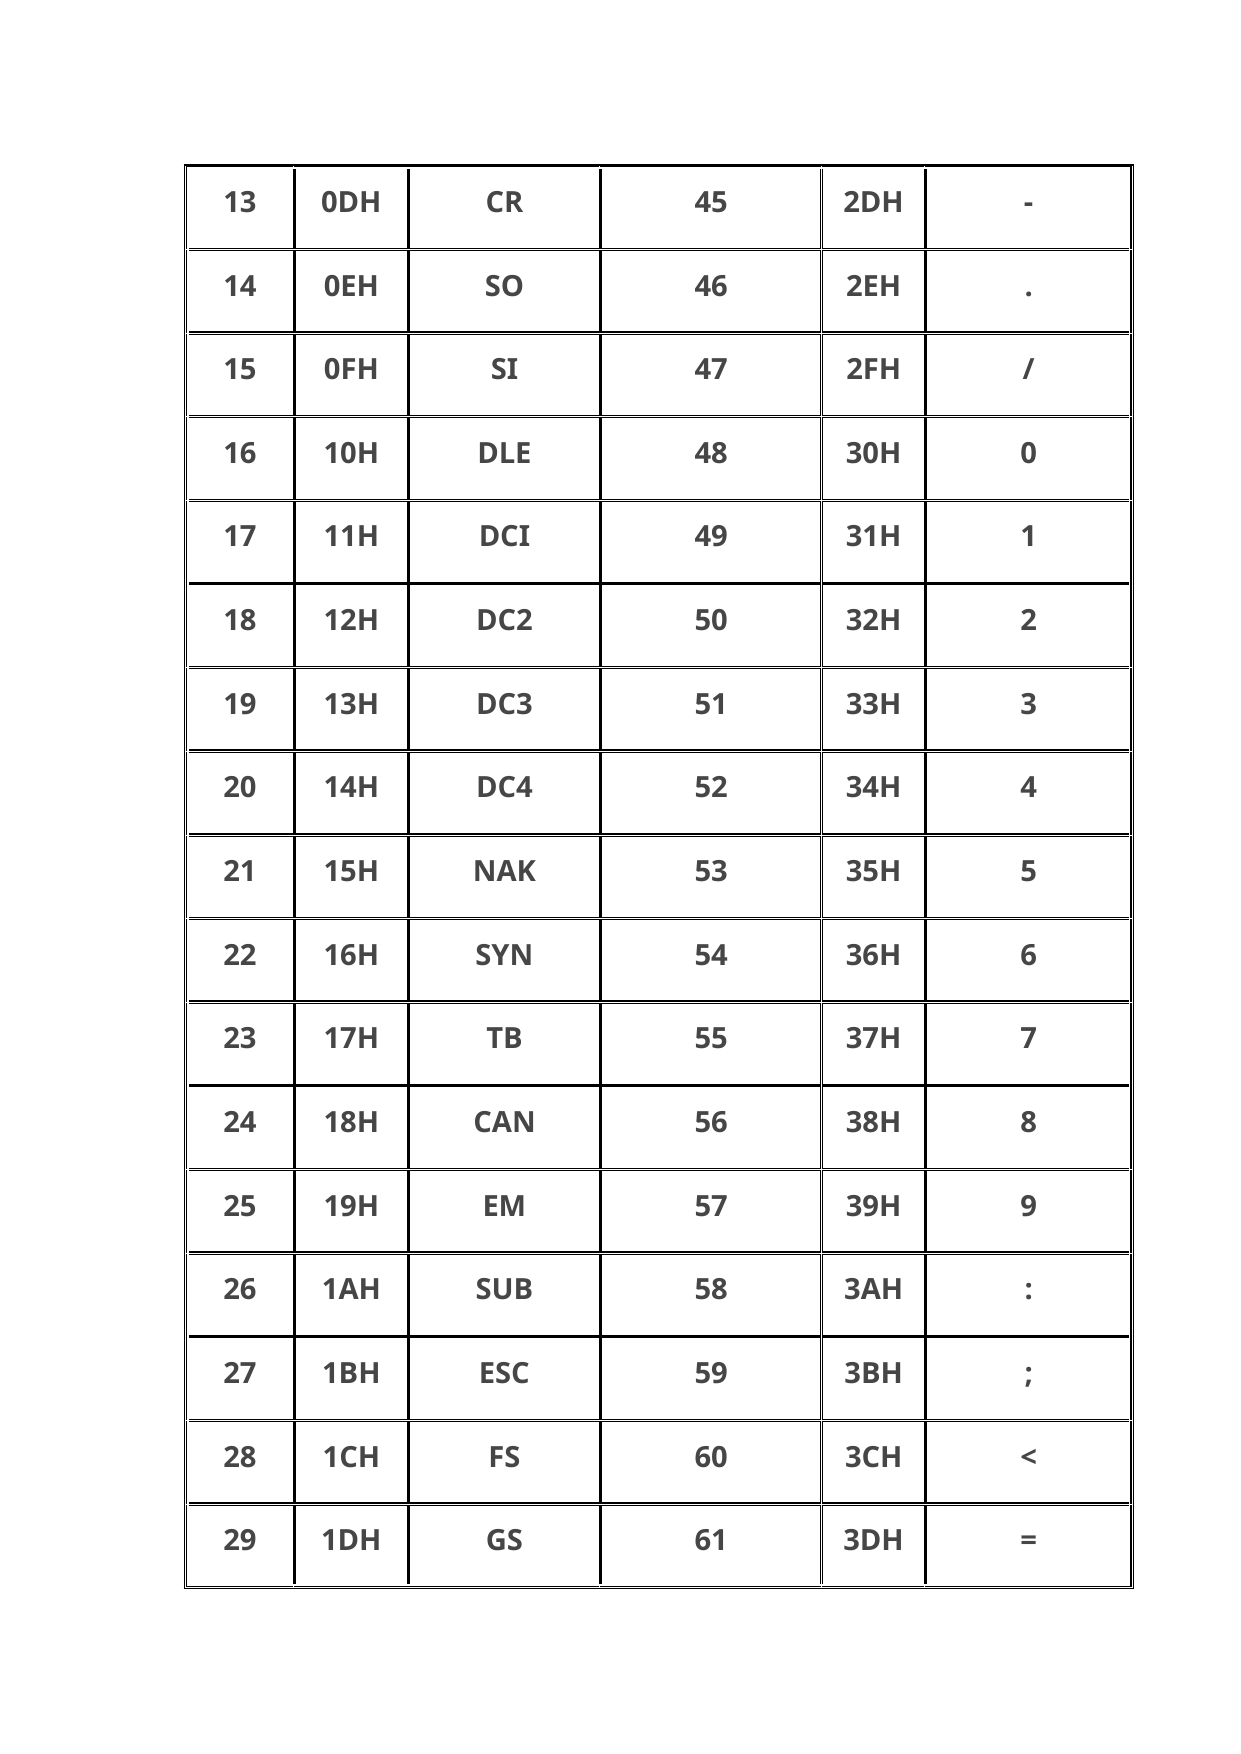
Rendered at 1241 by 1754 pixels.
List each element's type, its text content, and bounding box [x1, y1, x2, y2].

table_cell 52 [602, 753, 820, 833]
table_cell 4 [927, 749, 1131, 833]
table_cell 14H [296, 753, 407, 833]
table_cell 0EH [296, 251, 407, 331]
table_cell 56 [602, 1087, 820, 1168]
table_cell ; [927, 1335, 1130, 1418]
table_cell DCI [410, 502, 599, 582]
table_cell 15H [296, 837, 407, 917]
table_cell FS [410, 1422, 599, 1502]
table_cell 18 [187, 582, 293, 666]
table_cell 20 [187, 749, 293, 833]
table_cell 17H [296, 1004, 407, 1084]
table_cell 12H [296, 585, 407, 666]
table_cell 13 [187, 166, 294, 247]
table_cell 10H [296, 418, 407, 498]
table_cell SUB [410, 1255, 599, 1335]
table_cell 2EH [823, 251, 924, 331]
table_cell 57 [602, 1171, 820, 1251]
table_cell 21 [187, 833, 293, 917]
table_cell DC2 [410, 585, 599, 666]
table_cell 33H [823, 669, 924, 749]
table_cell SO [410, 251, 599, 331]
table_cell 46 [602, 251, 820, 331]
table_cell 48 [602, 418, 820, 498]
table_cell < [927, 1419, 1131, 1502]
table_cell CR [408, 166, 600, 247]
table_cell 8 [927, 1084, 1130, 1168]
table_cell 35H [823, 837, 924, 917]
table_cell 2 [927, 582, 1130, 666]
table_cell DC4 [410, 753, 599, 833]
table_cell / [927, 331, 1131, 415]
table_cell 50 [602, 585, 820, 666]
table_cell 19H [296, 1171, 407, 1251]
table_cell 3CH [823, 1422, 924, 1502]
table_cell : [927, 1251, 1131, 1335]
table_cell 3DH [822, 1506, 925, 1586]
table_cell 1BH [296, 1338, 407, 1418]
table_cell 47 [602, 335, 820, 415]
table_cell . [927, 248, 1131, 331]
table_cell = [925, 1502, 1131, 1586]
table_cell 22 [185, 917, 294, 1000]
table_cell 1 [927, 499, 1131, 582]
table_cell 28 [187, 1419, 293, 1502]
table_cell 55 [602, 1004, 820, 1084]
table_cell 16 [185, 415, 294, 498]
table_cell GS [408, 1506, 600, 1586]
table_cell 7 [927, 1000, 1131, 1084]
table_cell 34H [823, 753, 924, 833]
table_cell 51 [602, 669, 820, 749]
table_cell 17 [187, 499, 293, 582]
table_cell 1DH [294, 1506, 408, 1586]
table_cell 32H [823, 585, 924, 666]
table_cell 60 [602, 1422, 820, 1502]
table_cell 24 [187, 1084, 293, 1168]
table_cell 38H [823, 1087, 924, 1168]
table_cell 49 [602, 502, 820, 582]
table_cell 19 [185, 666, 294, 749]
table_cell 29 [187, 1502, 294, 1586]
table_cell EM [410, 1171, 599, 1251]
table_cell 27 [187, 1335, 293, 1418]
table_cell 54 [602, 920, 820, 1000]
table_cell 37H [823, 1004, 924, 1084]
table_cell 2FH [823, 335, 924, 415]
table_cell 13H [296, 669, 407, 749]
table_cell 39H [823, 1171, 924, 1251]
table_cell - [925, 167, 1130, 247]
table_cell 59 [602, 1338, 820, 1418]
table_cell NAK [410, 837, 599, 917]
table_cell TB [410, 1004, 599, 1084]
table_cell SYN [410, 920, 599, 1000]
table_cell CAN [410, 1087, 599, 1168]
table_cell 2DH [822, 166, 925, 247]
table_cell 23 [187, 1000, 293, 1084]
table_cell 31H [823, 502, 924, 582]
table_cell 6 [925, 917, 1132, 1000]
table_cell 14 [187, 248, 293, 331]
table_cell 11H [296, 502, 407, 582]
table_cell 3AH [823, 1255, 924, 1335]
table_cell 15 [187, 331, 293, 415]
table_cell 45 [600, 167, 822, 247]
table_cell SI [410, 335, 599, 415]
table_cell 5 [927, 833, 1131, 917]
table_cell 58 [602, 1255, 820, 1335]
table_cell 0DH [294, 167, 408, 247]
table_cell 36H [823, 920, 924, 1000]
table_cell 25 [185, 1168, 294, 1251]
table_cell 9 [925, 1168, 1132, 1251]
table_cell 1AH [296, 1255, 407, 1335]
table_cell 1CH [296, 1422, 407, 1502]
table_cell 61 [600, 1506, 822, 1586]
table_cell 53 [602, 837, 820, 917]
table_cell 26 [187, 1251, 293, 1335]
table_cell 16H [296, 920, 407, 1000]
table_cell 30H [823, 418, 924, 498]
table_cell ESC [410, 1338, 599, 1418]
table_cell 0 [925, 415, 1132, 498]
table_cell 3 [925, 666, 1132, 749]
table_cell DC3 [410, 669, 599, 749]
table_cell 0FH [296, 335, 407, 415]
table_cell DLE [410, 418, 599, 498]
table_cell 18H [296, 1087, 407, 1168]
table_cell 3BH [823, 1338, 924, 1418]
